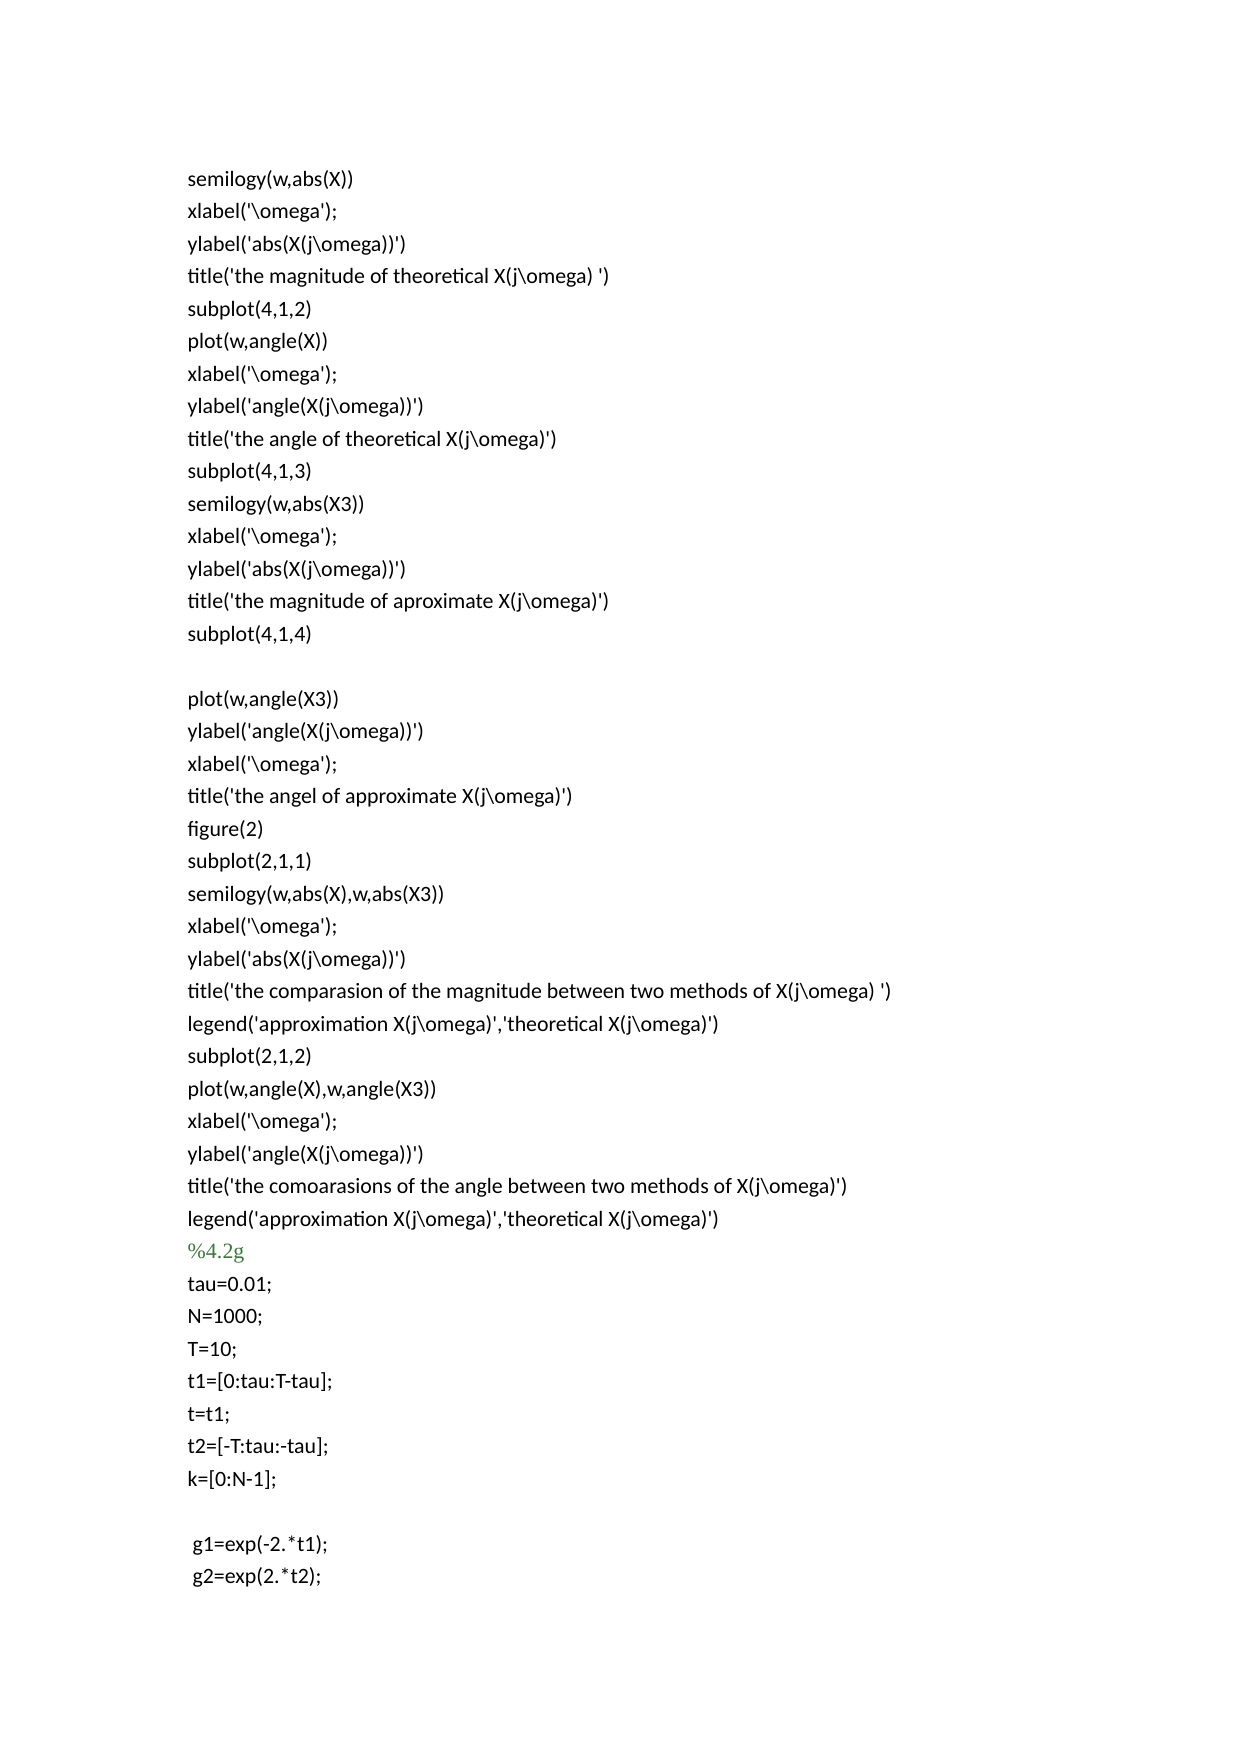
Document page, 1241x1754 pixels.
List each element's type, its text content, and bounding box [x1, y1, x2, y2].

text g1=exp(-2.*t1); [187, 1527, 1053, 1559]
text semilogy(w,abs(X),w,abs(X3)) [187, 877, 1053, 909]
text ylabel('abs(X(j\omega))') [187, 227, 1053, 259]
text N=1000; [187, 1299, 1053, 1332]
text title('the comoarasions of the angle between two methods of X(j\omega)') [187, 1169, 1053, 1202]
text T=10; [187, 1332, 1053, 1364]
text ylabel('abs(X(j\omega))') [187, 552, 1053, 584]
text xlabel('\omega'); [187, 747, 1053, 779]
text k=[0:N-1]; [187, 1462, 1053, 1494]
text title('the angel of approximate X(j\omega)') [187, 779, 1053, 812]
text xlabel('\omega'); [187, 357, 1053, 389]
text subplot(4,1,4) [187, 617, 1053, 649]
text figure(2) [187, 812, 1053, 844]
text ylabel('angle(X(j\omega))') [187, 714, 1053, 747]
text xlabel('\omega'); [187, 909, 1053, 942]
text legend('approximation X(j\omega)','theoretical X(j\omega)') [187, 1202, 1053, 1234]
text title('the magnitude of aproximate X(j\omega)') [187, 584, 1053, 617]
text subplot(4,1,2) [187, 292, 1053, 324]
text legend('approximation X(j\omega)','theoretical X(j\omega)') [187, 1007, 1053, 1039]
text plot(w,angle(X),w,angle(X3)) [187, 1072, 1053, 1104]
text xlabel('\omega'); [187, 519, 1053, 552]
text plot(w,angle(X3)) [187, 682, 1053, 714]
text subplot(2,1,2) [187, 1039, 1053, 1072]
text xlabel('\omega'); [187, 194, 1053, 227]
text ylabel('angle(X(j\omega))') [187, 1137, 1053, 1169]
text ylabel('abs(X(j\omega))') [187, 942, 1053, 974]
text t1=[0:tau:T-tau]; [187, 1364, 1053, 1397]
text xlabel('\omega'); [187, 1104, 1053, 1137]
text semilogy(w,abs(X3)) [187, 487, 1053, 519]
text t2=[-T:tau:-tau]; [187, 1429, 1053, 1462]
text ylabel('angle(X(j\omega))') [187, 389, 1053, 422]
text g2=exp(2.*t2); [187, 1559, 1053, 1592]
text subplot(4,1,3) [187, 454, 1053, 487]
text %4.2g [187, 1234, 1053, 1267]
text plot(w,angle(X)) [187, 324, 1053, 357]
text tau=0.01; [187, 1267, 1053, 1299]
text t=t1; [187, 1397, 1053, 1429]
text title('the angle of theoretical X(j\omega)') [187, 422, 1053, 454]
text title('the comparasion of the magnitude between two methods of X(j\omega) ') [187, 974, 1053, 1007]
text semilogy(w,abs(X)) [187, 162, 1053, 194]
text subplot(2,1,1) [187, 844, 1053, 877]
text title('the magnitude of theoretical X(j\omega) ') [187, 259, 1053, 292]
